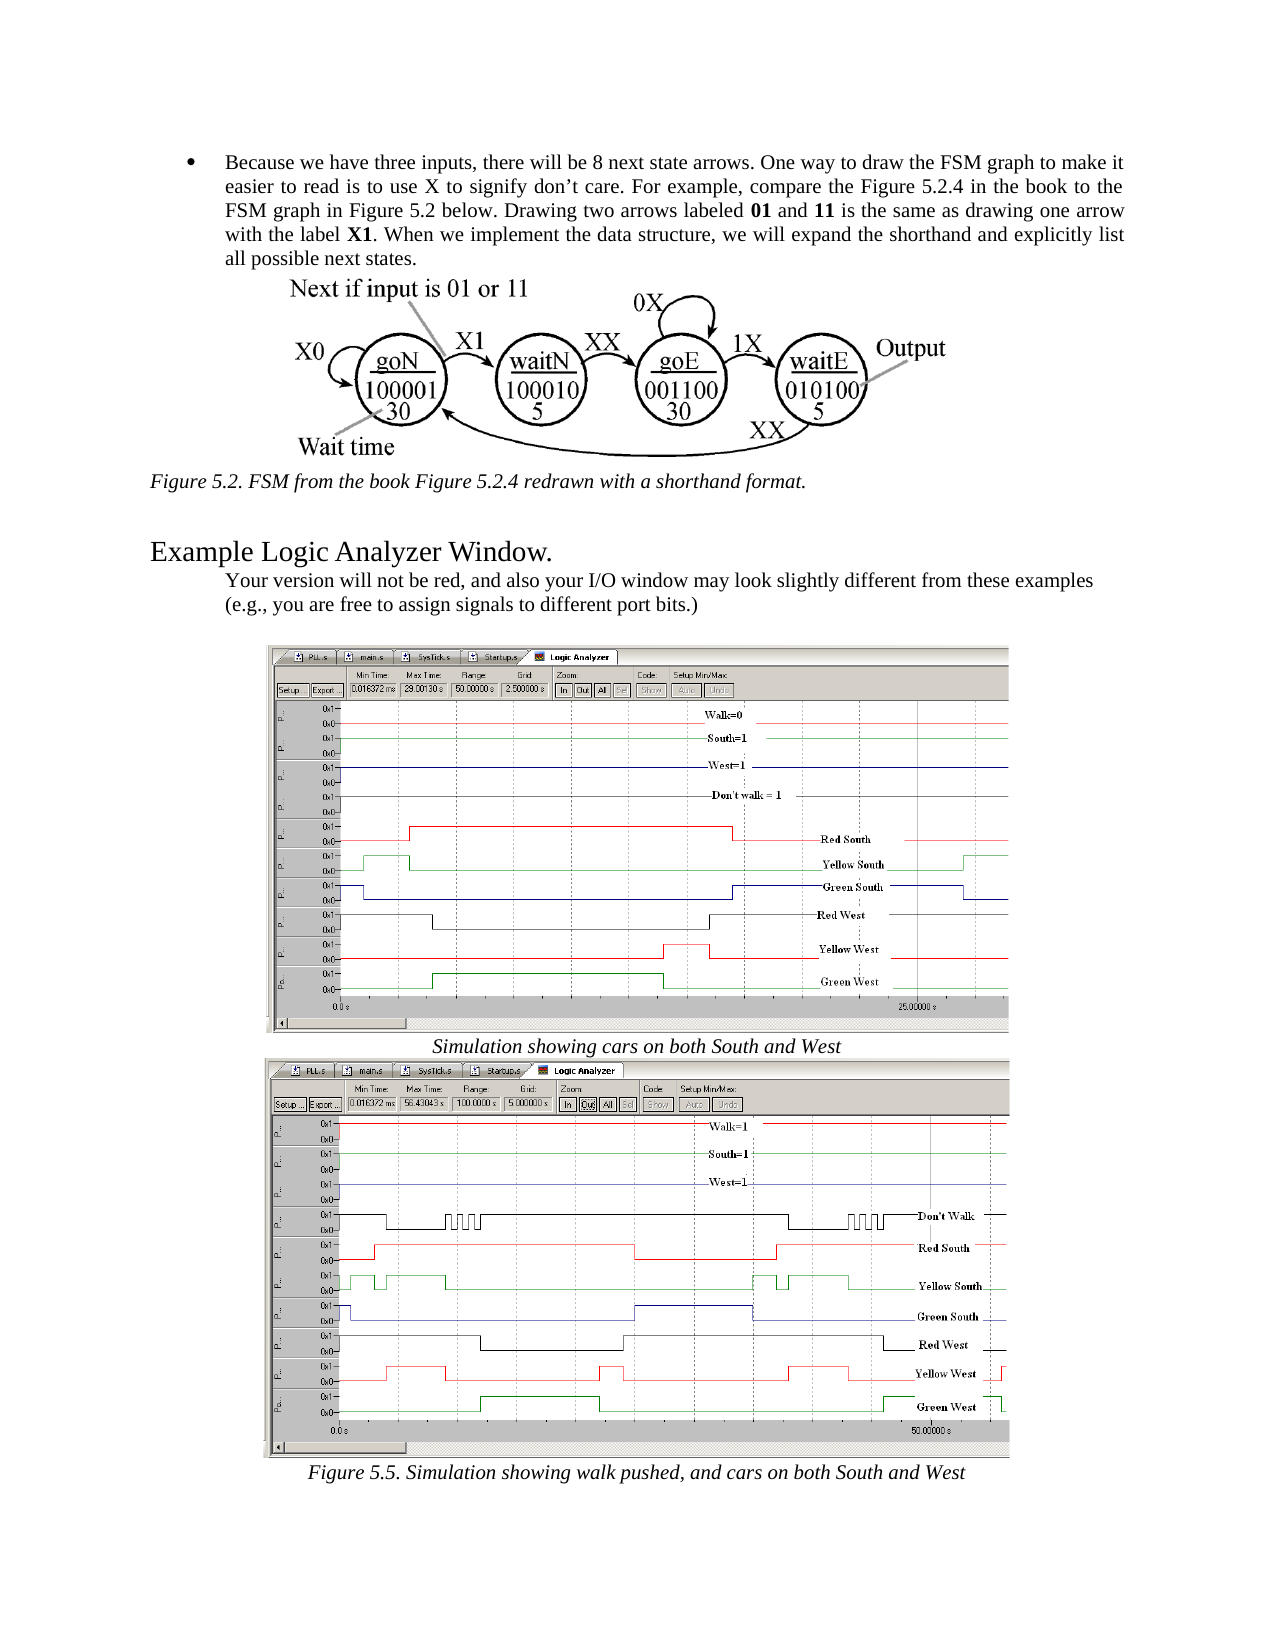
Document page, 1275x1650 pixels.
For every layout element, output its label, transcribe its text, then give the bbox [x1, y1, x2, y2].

text Your version will not be red, and also your I/O window may look slightly different from these examples (e.g., you are free to assign signals to different port bits.) [225, 568, 1125, 616]
list Because we have three inputs, there will be 8 next state arrows. One way to draw the FSM graph to make it easier to read is to use X to signify don’t care. For example, compare the Figure 5.2.4 in the book to the FSM graph in Figure 5.2 below. Drawing two arrows labeled 01 and 11 is the same as drawing one arrow with the label X1. When we implement the data structure, we will expand the shorthand and explicitly list all possible next states. [187, 150, 1125, 270]
text Example Logic Analyzer Window. [150, 534, 1125, 568]
text Figure 5.5. Simulation showing walk pushed, and cars on both South and West [150, 1459, 1125, 1484]
picture [263, 1058, 1012, 1460]
text Figure 5.2. FSM from the book Figure 5.2.4 redrawn with a shorthand format. [150, 469, 1125, 493]
text Simulation showing cars on both South and West [150, 1034, 1125, 1058]
picture [287, 270, 988, 469]
picture [266, 645, 1009, 1034]
